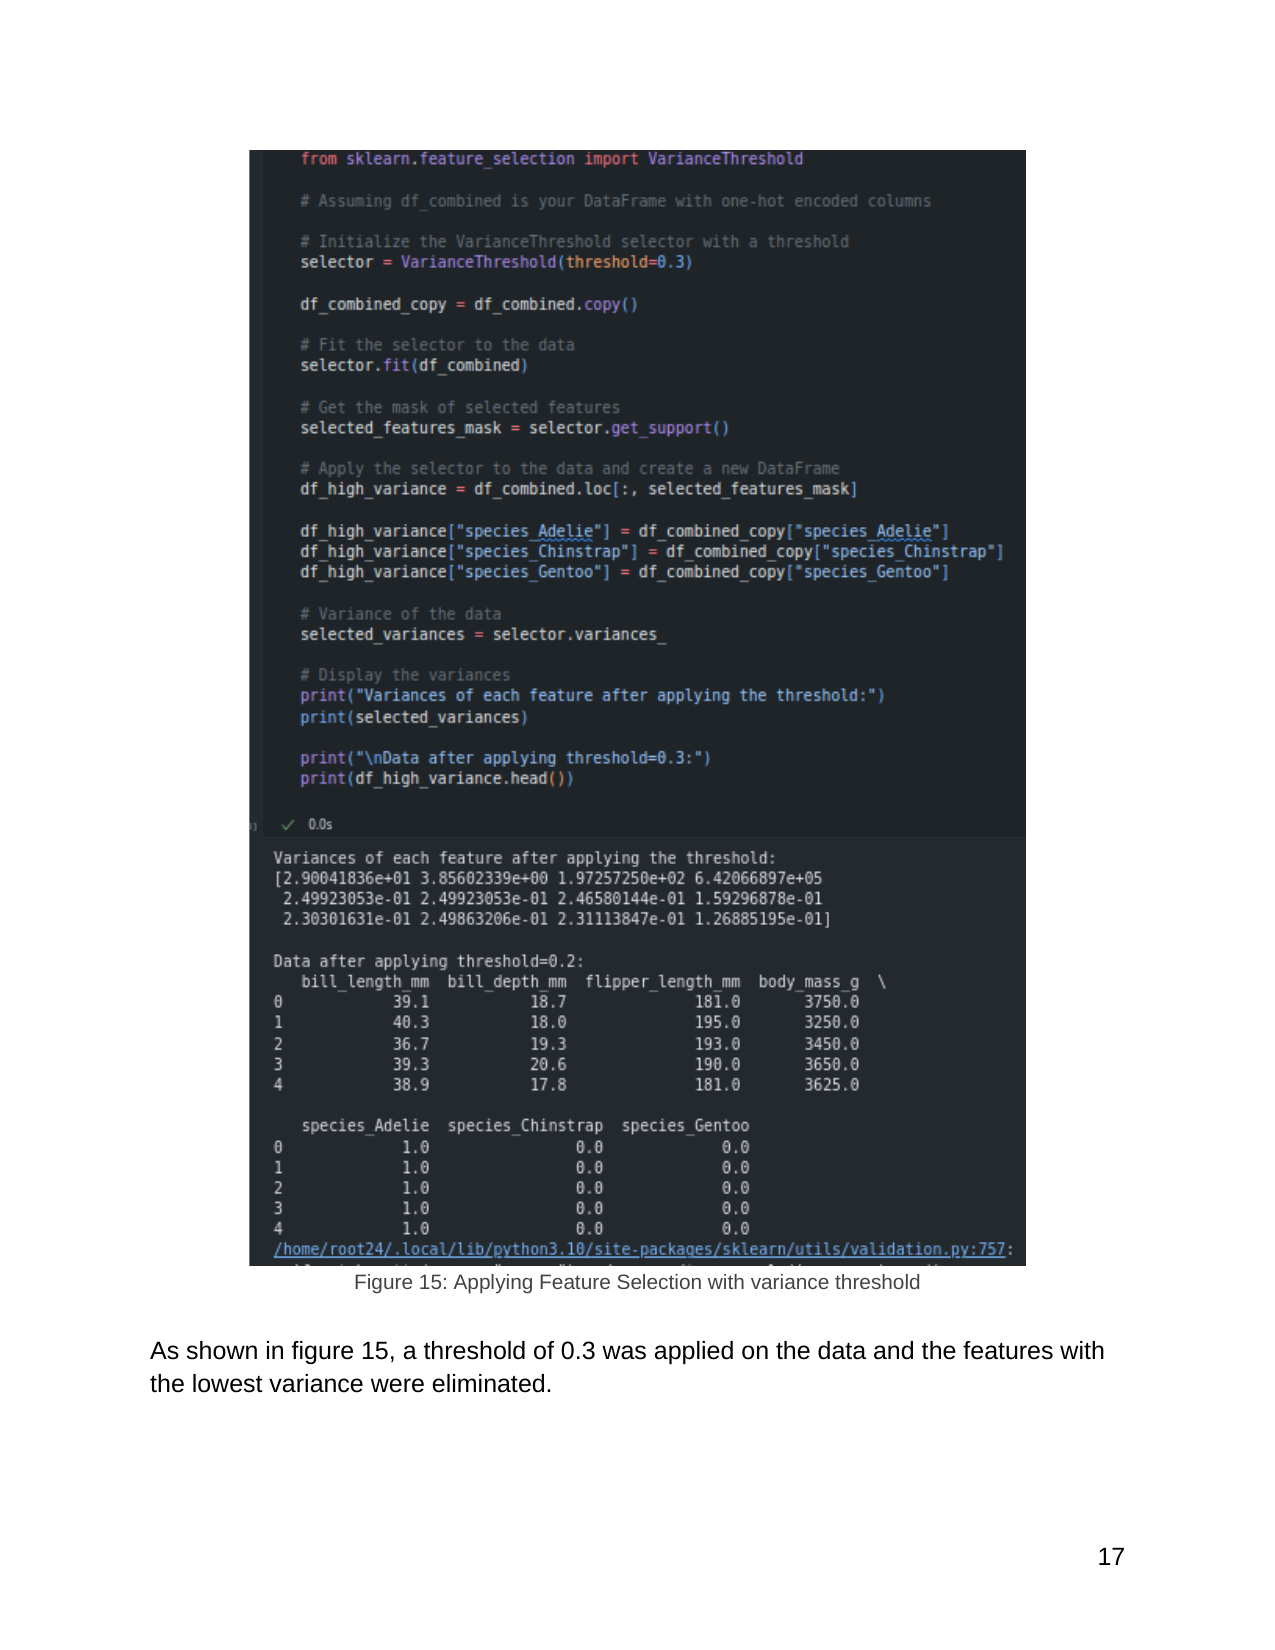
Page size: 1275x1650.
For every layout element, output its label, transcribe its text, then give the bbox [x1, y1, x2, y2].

picture [249, 150, 1026, 1266]
text As shown in figure 15, a threshold of 0.3 was applied on the data and the features with the lowest variance were eliminated. [150, 1336, 1125, 1398]
text Figure 15: Applying Feature Selection with variance threshold [150, 1270, 1125, 1294]
